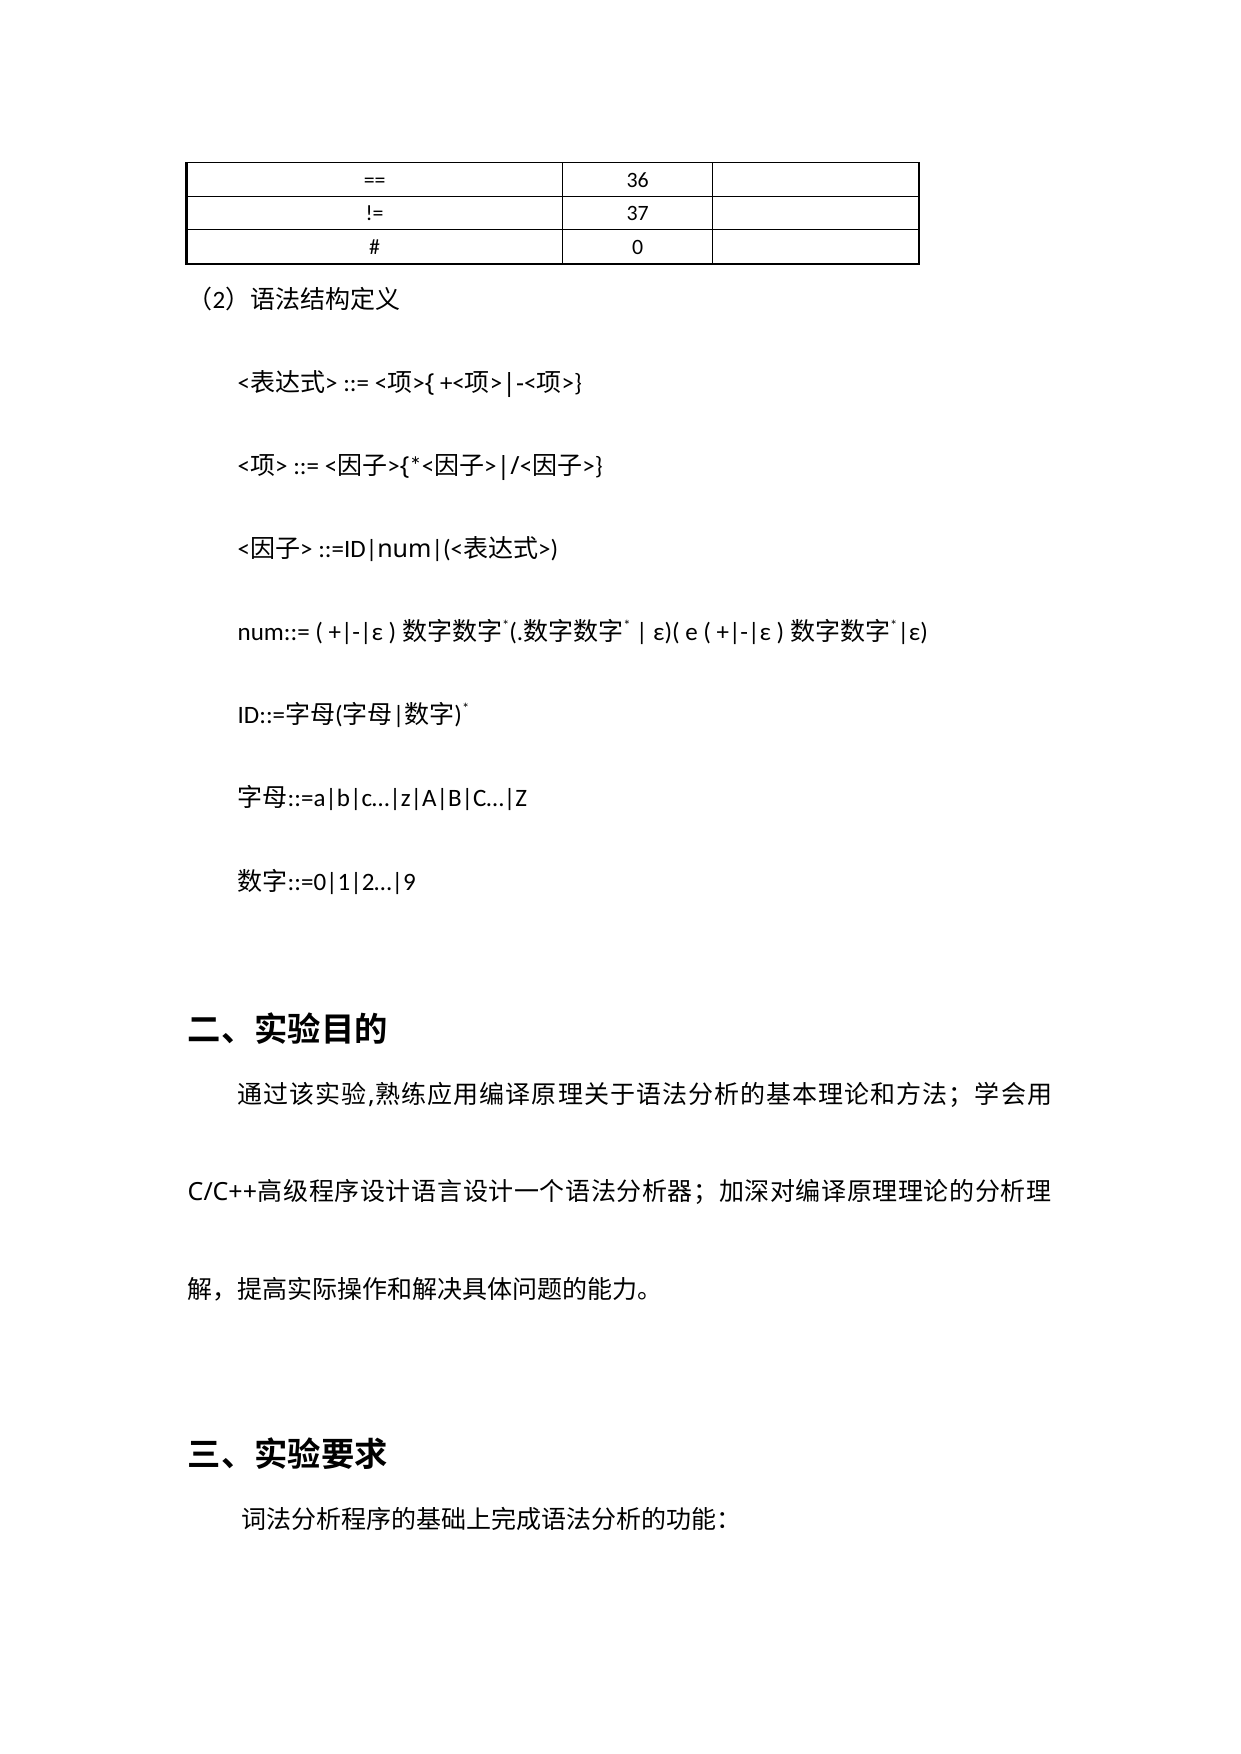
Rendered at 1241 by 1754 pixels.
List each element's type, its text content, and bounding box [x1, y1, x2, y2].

table_cell 36 [563, 163, 712, 196]
text 通过该实验,熟练应用编译原理关于语法分析的基本理论和方法；学会用C/C++高级程序设计语言设计一个语法分析器；加深对编译原理理论的分析理解，提高实际操作和解决具体问题的能力。 [187, 1060, 1053, 1320]
table_cell 37 [563, 197, 712, 229]
table_cell == [188, 163, 562, 196]
text 字母::=a|b|c…|z|A|B|C…|Z [187, 763, 1053, 828]
text 数字::=0|1|2…|9 [187, 847, 1053, 912]
text <项> ::= <因子>{*<因子>|/<因子>} [187, 431, 1053, 496]
text ID::=字母(字母|数字)* [187, 680, 1053, 745]
table_cell [713, 163, 918, 196]
list 实验目的 [187, 995, 1053, 1060]
table_cell 0 [563, 230, 712, 263]
table_cell # [188, 230, 562, 263]
text <因子> ::=ID|num|(<表达式>) [187, 514, 1053, 579]
table_cell [713, 230, 918, 263]
table_cell != [188, 197, 562, 229]
text num::= ( +|-|ε ) 数字数字*(.数字数字* | ε)( e ( +|-|ε ) 数字数字*|ε) [187, 597, 1053, 662]
text 词法分析程序的基础上完成语法分析的功能： [187, 1485, 1053, 1550]
text <表达式> ::= <项>{ +<项>|-<项>} [187, 348, 1053, 413]
table_cell [713, 197, 918, 229]
text （2）语法结构定义 [187, 265, 1053, 330]
list 实验要求 [187, 1420, 1053, 1485]
